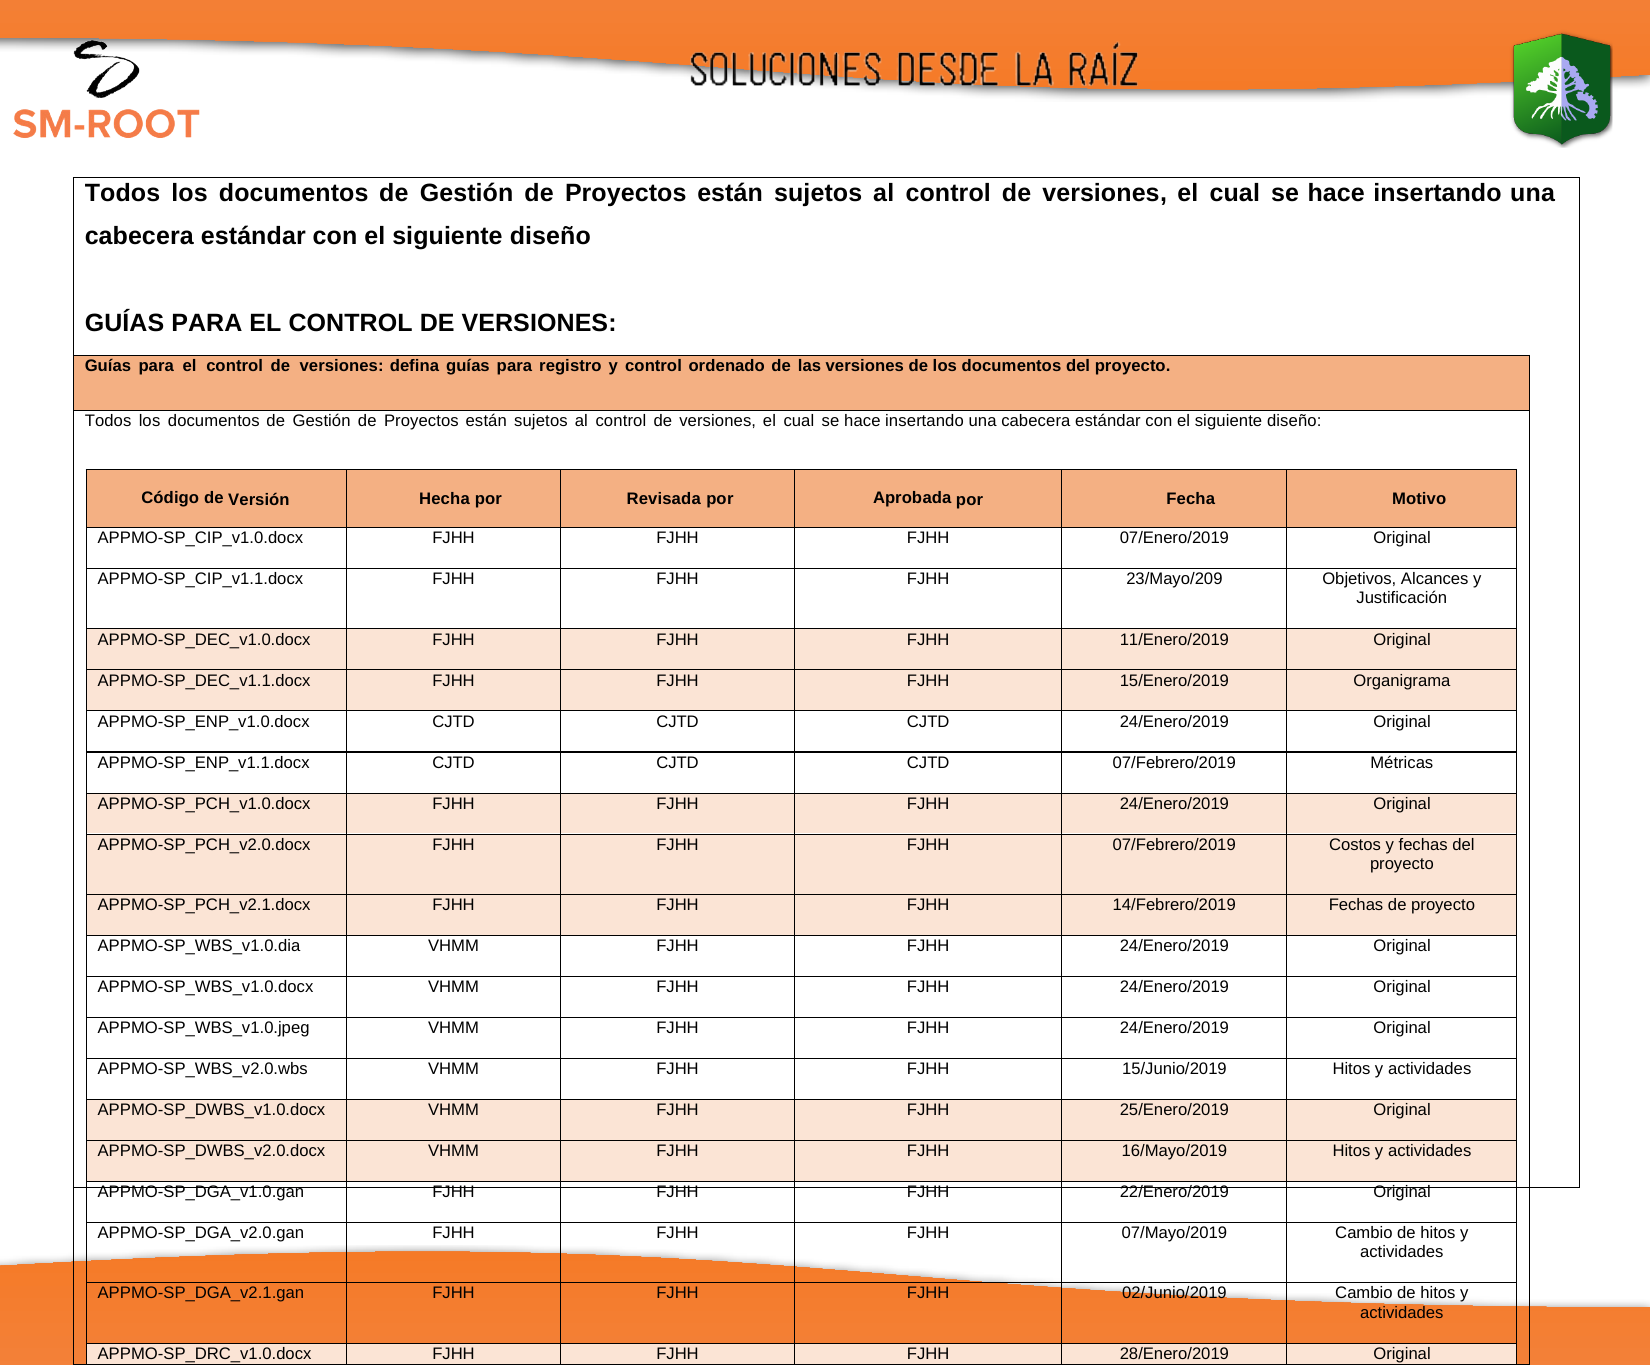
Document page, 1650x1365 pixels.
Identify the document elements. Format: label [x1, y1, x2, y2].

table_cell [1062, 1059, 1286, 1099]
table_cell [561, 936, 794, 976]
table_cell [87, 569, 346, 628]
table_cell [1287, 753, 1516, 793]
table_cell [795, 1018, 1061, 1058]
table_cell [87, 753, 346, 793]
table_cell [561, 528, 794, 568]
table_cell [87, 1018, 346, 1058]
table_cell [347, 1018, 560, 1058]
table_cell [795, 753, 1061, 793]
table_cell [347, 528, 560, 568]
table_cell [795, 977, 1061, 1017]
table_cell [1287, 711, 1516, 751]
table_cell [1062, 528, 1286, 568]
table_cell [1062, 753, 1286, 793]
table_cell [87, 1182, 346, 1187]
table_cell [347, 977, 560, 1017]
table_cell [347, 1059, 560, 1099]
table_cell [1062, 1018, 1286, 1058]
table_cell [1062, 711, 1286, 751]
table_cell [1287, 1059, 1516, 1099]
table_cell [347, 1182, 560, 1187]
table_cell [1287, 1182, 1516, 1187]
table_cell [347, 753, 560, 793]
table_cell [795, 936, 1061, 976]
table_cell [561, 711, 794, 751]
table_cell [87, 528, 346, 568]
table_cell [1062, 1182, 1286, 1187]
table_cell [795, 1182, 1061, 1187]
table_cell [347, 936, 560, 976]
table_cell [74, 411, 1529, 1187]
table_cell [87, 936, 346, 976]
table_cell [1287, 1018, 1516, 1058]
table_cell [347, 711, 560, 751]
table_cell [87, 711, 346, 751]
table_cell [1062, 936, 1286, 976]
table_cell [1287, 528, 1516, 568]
picture [1509, 29, 1613, 148]
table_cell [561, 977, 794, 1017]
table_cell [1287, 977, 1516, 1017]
picture [11, 38, 201, 147]
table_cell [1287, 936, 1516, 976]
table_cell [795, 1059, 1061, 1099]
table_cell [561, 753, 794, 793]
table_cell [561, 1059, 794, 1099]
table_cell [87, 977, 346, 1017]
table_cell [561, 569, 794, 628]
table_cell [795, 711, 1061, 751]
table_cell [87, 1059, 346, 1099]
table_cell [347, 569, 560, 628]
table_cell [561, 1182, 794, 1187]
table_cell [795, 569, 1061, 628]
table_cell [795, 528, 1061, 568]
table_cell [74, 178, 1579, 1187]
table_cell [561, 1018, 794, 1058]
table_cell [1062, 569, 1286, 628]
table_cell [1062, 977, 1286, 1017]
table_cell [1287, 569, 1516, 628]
